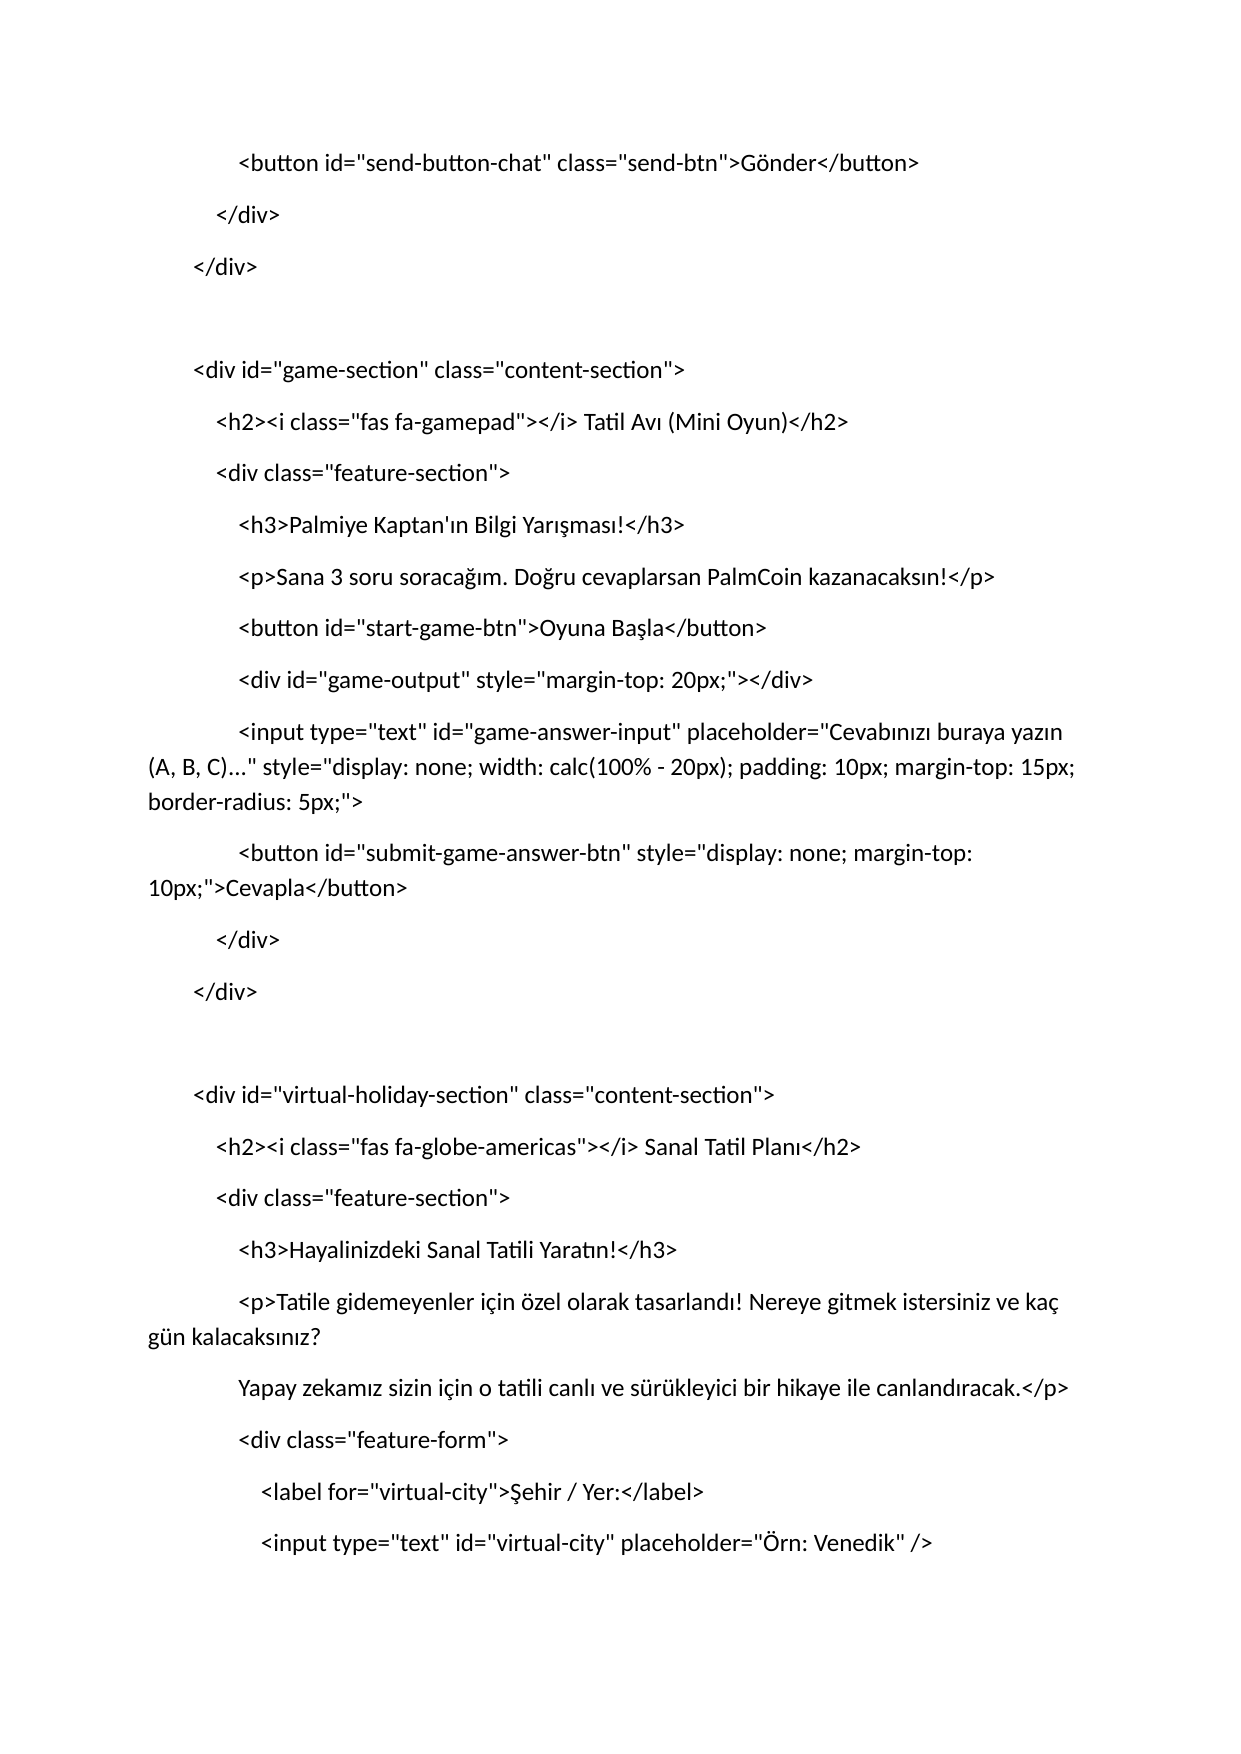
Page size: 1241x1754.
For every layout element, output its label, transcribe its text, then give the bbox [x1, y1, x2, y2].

text <p>Tatile gidemeyenler için özel olarak tasarlandı! Nereye gitmek istersiniz ve kaç gün kalacaksınız? [148, 1286, 1093, 1351]
text <div class="feature-section"> [148, 1183, 1093, 1213]
text <button id="send-button-chat" class="send-btn">Gönder</button> [148, 148, 1093, 178]
text <input type="text" id="virtual-city" placeholder="Örn: Venedik" /> [148, 1528, 1093, 1558]
text <button id="start-game-btn">Oyuna Başla</button> [148, 613, 1093, 643]
text <h3>Hayalinizdeki Sanal Tatili Yaratın!</h3> [148, 1234, 1093, 1265]
text <div id="virtual-holiday-section" class="content-section"> [148, 1079, 1093, 1110]
text </div> [148, 924, 1093, 955]
text <input type="text" id="game-answer-input" placeholder="Cevabınızı buraya yazın (A, B, C)..." style="display: none; width: calc(100% - 20px); padding: 10px; margin-top: 15px; border-radius: 5px;"> [148, 716, 1093, 816]
text <div class="feature-form"> [148, 1424, 1093, 1455]
text <div class="feature-section"> [148, 458, 1093, 488]
text <p>Sana 3 soru soracağım. Doğru cevaplarsan PalmCoin kazanacaksın!</p> [148, 561, 1093, 591]
text <div id="game-output" style="margin-top: 20px;"></div> [148, 664, 1093, 695]
text Yapay zekamız sizin için o tatili canlı ve sürükleyici bir hikaye ile canlandıracak.</p> [148, 1373, 1093, 1403]
text <h2><i class="fas fa-gamepad"></i> Tatil Avı (Mini Oyun)</h2> [148, 406, 1093, 436]
text </div> [148, 251, 1093, 281]
text <h2><i class="fas fa-globe-americas"></i> Sanal Tatil Planı</h2> [148, 1131, 1093, 1161]
text </div> [148, 199, 1093, 230]
text <div id="game-section" class="content-section"> [148, 354, 1093, 385]
text <h3>Palmiye Kaptan'ın Bilgi Yarışması!</h3> [148, 509, 1093, 540]
text <label for="virtual-city">Şehir / Yer:</label> [148, 1476, 1093, 1506]
text <button id="submit-game-answer-btn" style="display: none; margin-top: 10px;">Cevapla</button> [148, 838, 1093, 903]
text </div> [148, 976, 1093, 1006]
